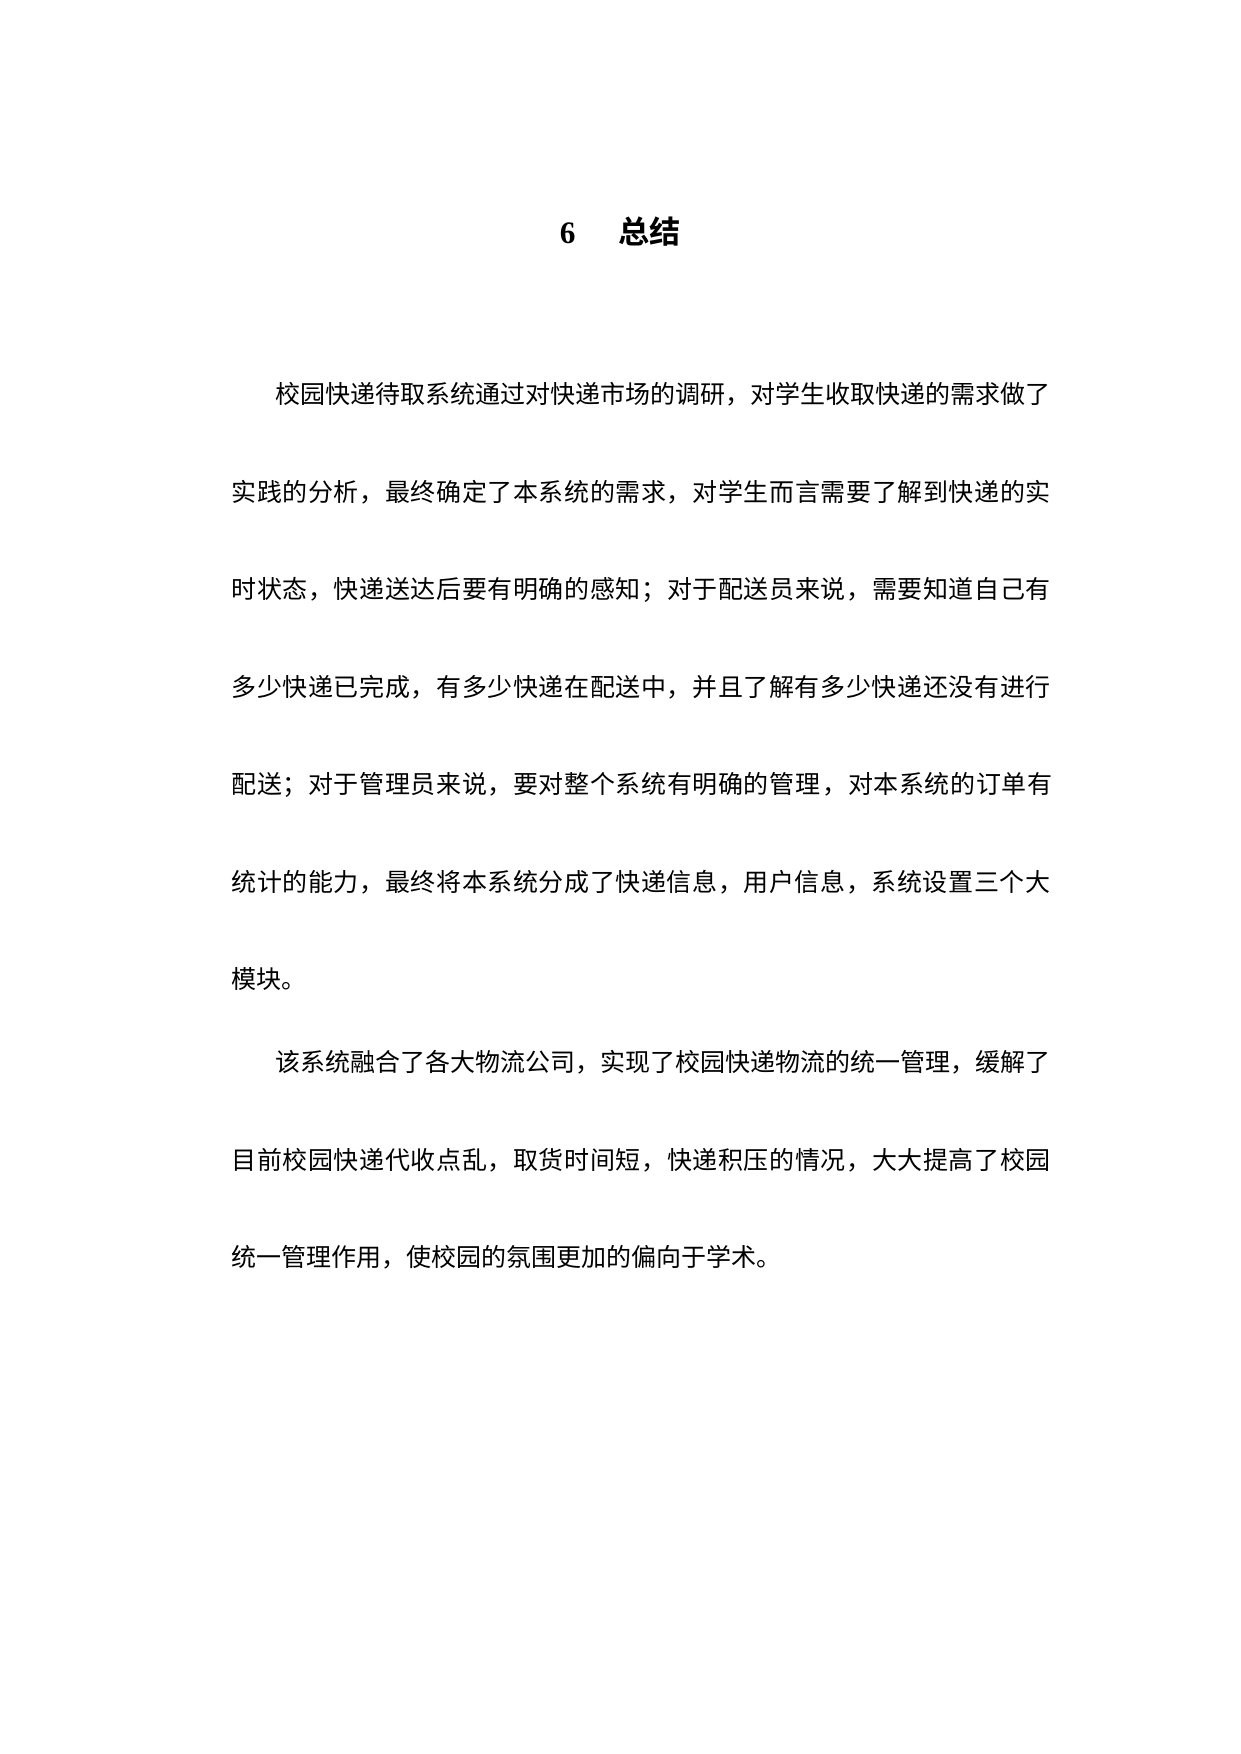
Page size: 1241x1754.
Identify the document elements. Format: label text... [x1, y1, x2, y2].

text 校园快递待取系统通过对快递市场的调研，对学生收取快递的需求做了实践的分析，最终确定了本系统的需求，对学生而言需要了解到快递的实时状态，快递送达后要有明确的感知；对于配送员来说，需要知道自己有多少快递已完成，有多少快递在配送中，并且了解有多少快递还没有进行配送；对于管理员来说，要对整个系统有明确的管理，对本系统的订单有统计的能力，最终将本系统分成了快递信息，用户信息，系统设置三个大模块。 [231, 360, 1053, 1010]
subtitle 总结 [187, 197, 1053, 262]
text 该系统融合了各大物流公司，实现了校园快递物流的统一管理，缓解了目前校园快递代收点乱，取货时间短，快递积压的情况，大大提高了校园统一管理作用，使校园的氛围更加的偏向于学术。 [231, 1028, 1053, 1288]
